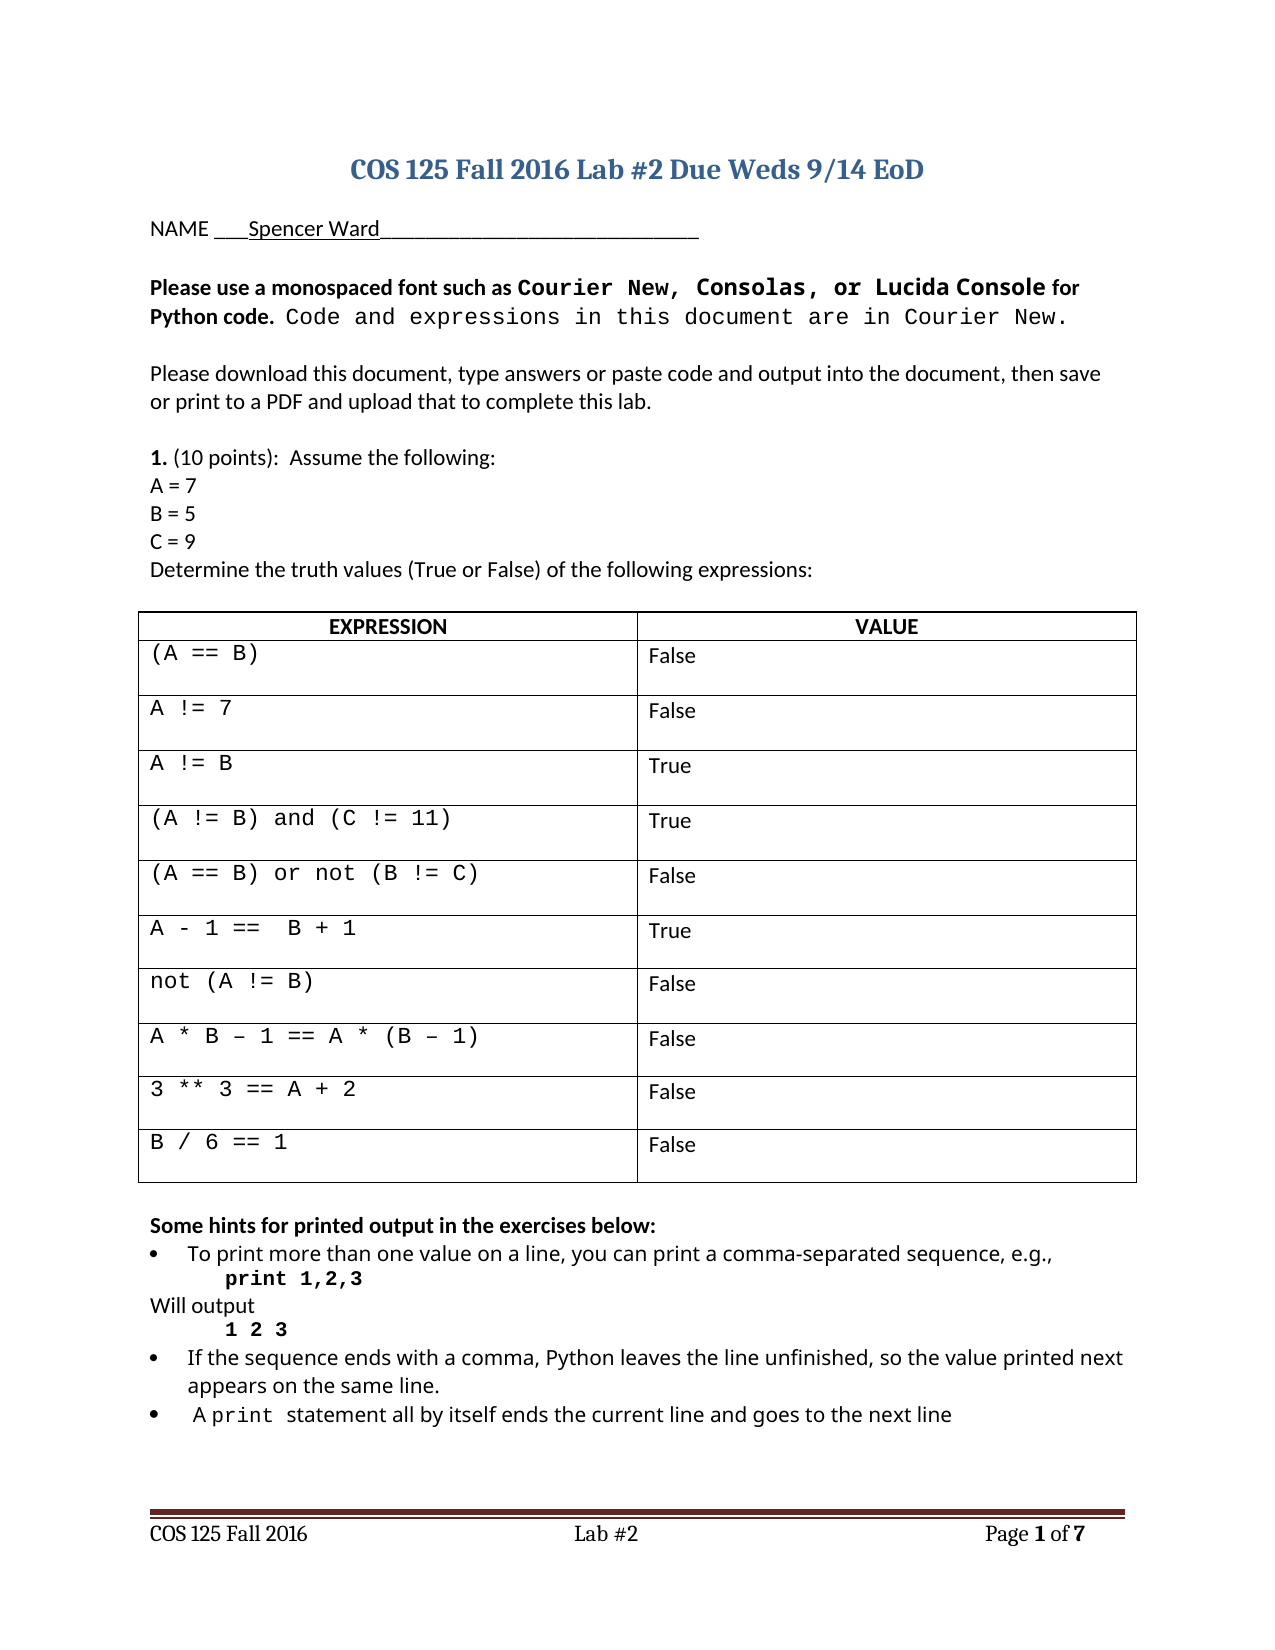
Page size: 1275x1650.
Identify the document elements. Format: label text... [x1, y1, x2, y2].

table_header VALUE [638, 613, 1136, 640]
table_cell (A != B) and (C != 11) [139, 806, 637, 860]
text Some hints for printed output in the exercises below: [150, 1211, 1125, 1239]
table_cell B / 6 == 1 [139, 1130, 637, 1182]
text Will output [150, 1291, 1125, 1319]
subtitle COS 125 Fall 2016 Lab #2 Due Weds 9/14 EoD [150, 153, 1125, 187]
text 1. (10 points): Assume the following: [150, 443, 1125, 471]
text Determine the truth values (True or False) of the following expressions: [150, 555, 1125, 583]
list A print statement all by itself ends the current line and goes to the next line [150, 1400, 1125, 1428]
table_cell A != 7 [139, 696, 637, 750]
table_cell A != B [139, 751, 637, 805]
table_cell (A == B) or not (B != C) [139, 861, 637, 915]
table_cell True [638, 751, 1136, 805]
table_cell False [638, 1077, 1136, 1129]
table_cell A * B – 1 == A * (B – 1) [139, 1024, 637, 1076]
table_cell True [638, 806, 1136, 860]
table_cell True [638, 916, 1136, 968]
text NAME ___Spencer Ward____________________________ [150, 214, 1125, 243]
text C = 9 [150, 527, 1125, 555]
table_cell A - 1 == B + 1 [139, 916, 637, 968]
text A = 7 [150, 471, 1125, 499]
list If the sequence ends with a comma, Python leaves the line unfinished, so the value printed next appears on the same line. [150, 1343, 1125, 1400]
list To print more than one value on a line, you can print a comma-separated sequence, e.g., [150, 1239, 1125, 1268]
table_cell 3 ** 3 == A + 2 [139, 1077, 637, 1129]
table_cell False [638, 969, 1136, 1023]
text Please download this document, type answers or paste code and output into the document, then save or print to a PDF and upload that to complete this lab. [150, 359, 1125, 415]
table_cell not (A != B) [139, 969, 637, 1023]
table_cell False [638, 1024, 1136, 1076]
text print 1,2,3 [150, 1268, 1125, 1291]
table_cell False [638, 641, 1136, 695]
text B = 5 [150, 499, 1125, 527]
text Please use a monospaced font such as Courier New, Consolas, or Lucida Console for Python code. Code and expressions in this document are in Courier New. [150, 271, 1125, 331]
text 1 2 3 [150, 1319, 1125, 1343]
table_cell False [638, 861, 1136, 915]
table_cell (A == B) [139, 641, 637, 695]
table_header EXPRESSION [139, 613, 637, 640]
table_cell False [638, 1130, 1136, 1182]
table_cell False [638, 696, 1136, 750]
